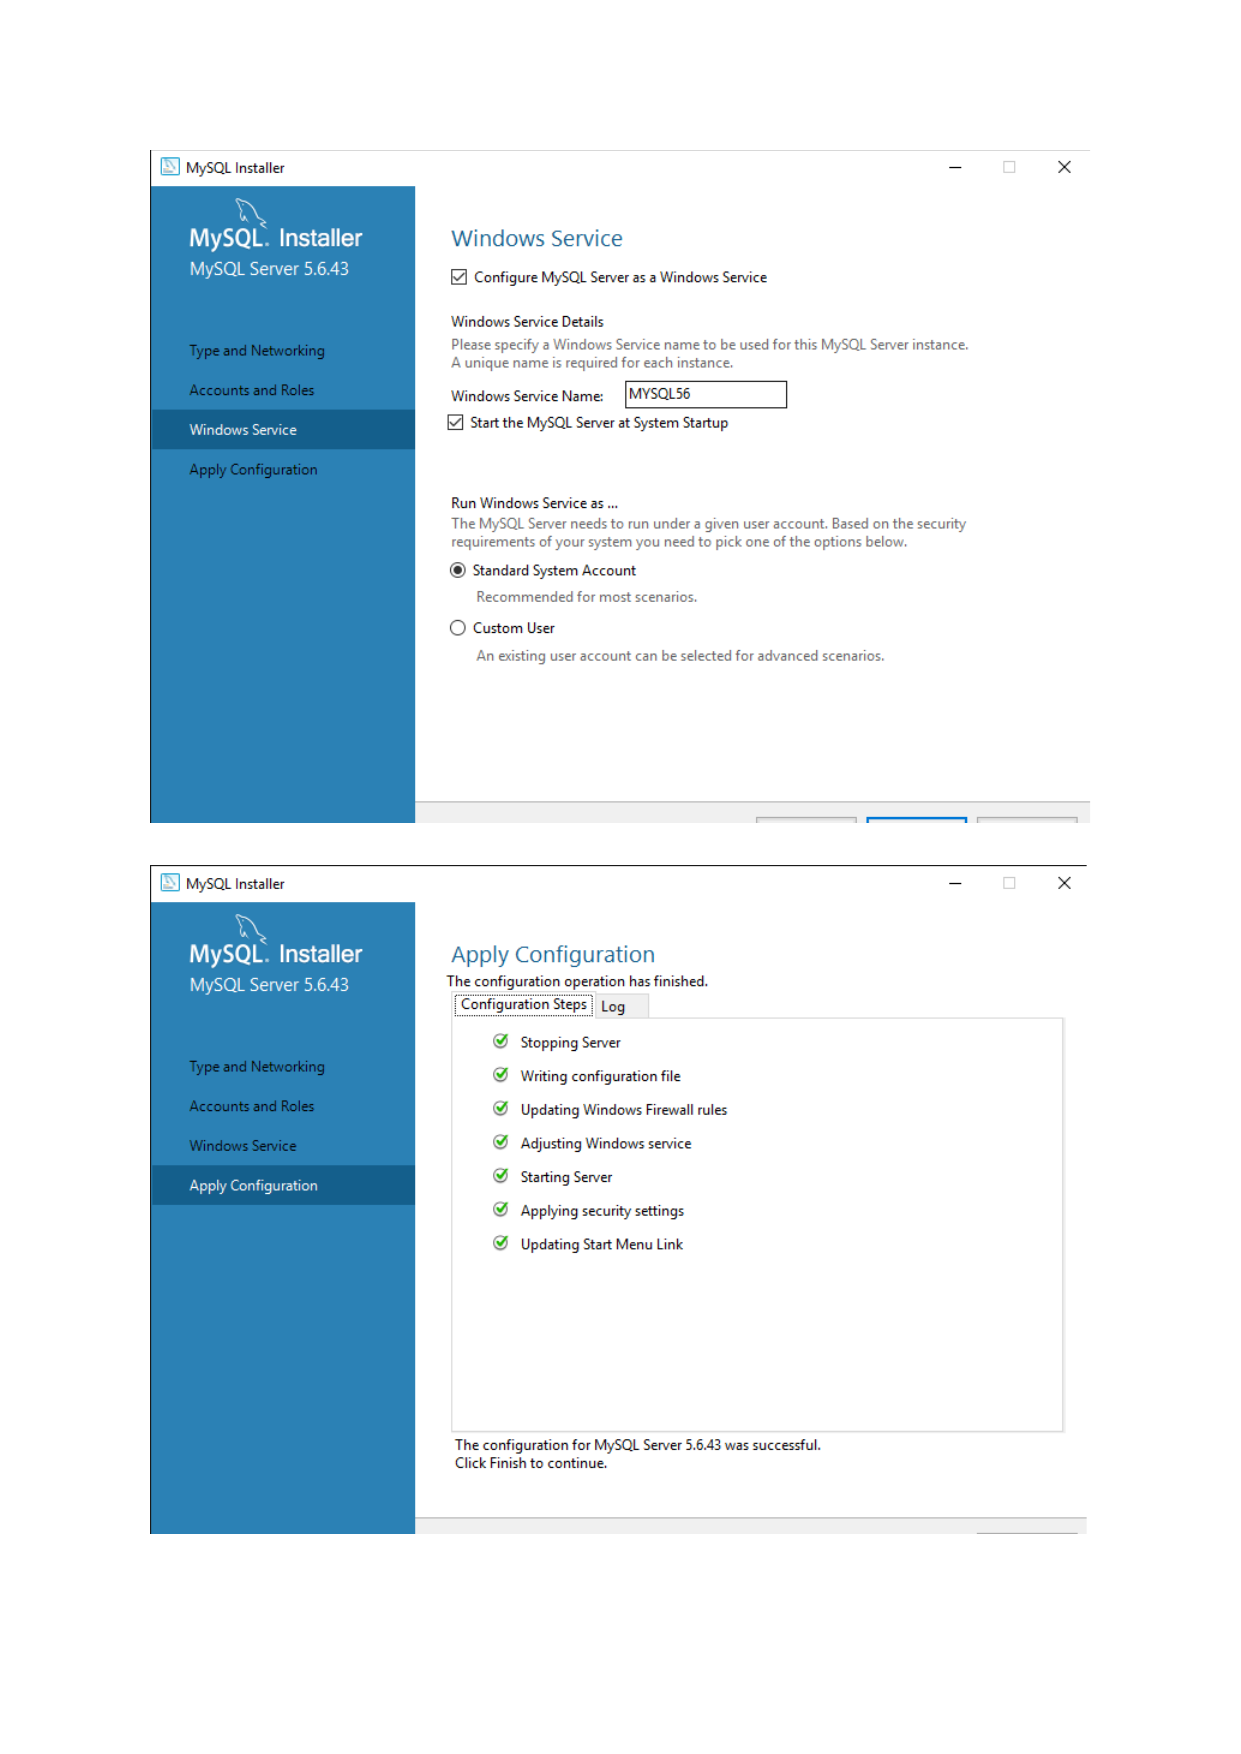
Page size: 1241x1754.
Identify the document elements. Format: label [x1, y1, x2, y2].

picture [150, 865, 1087, 1534]
picture [150, 150, 1091, 823]
